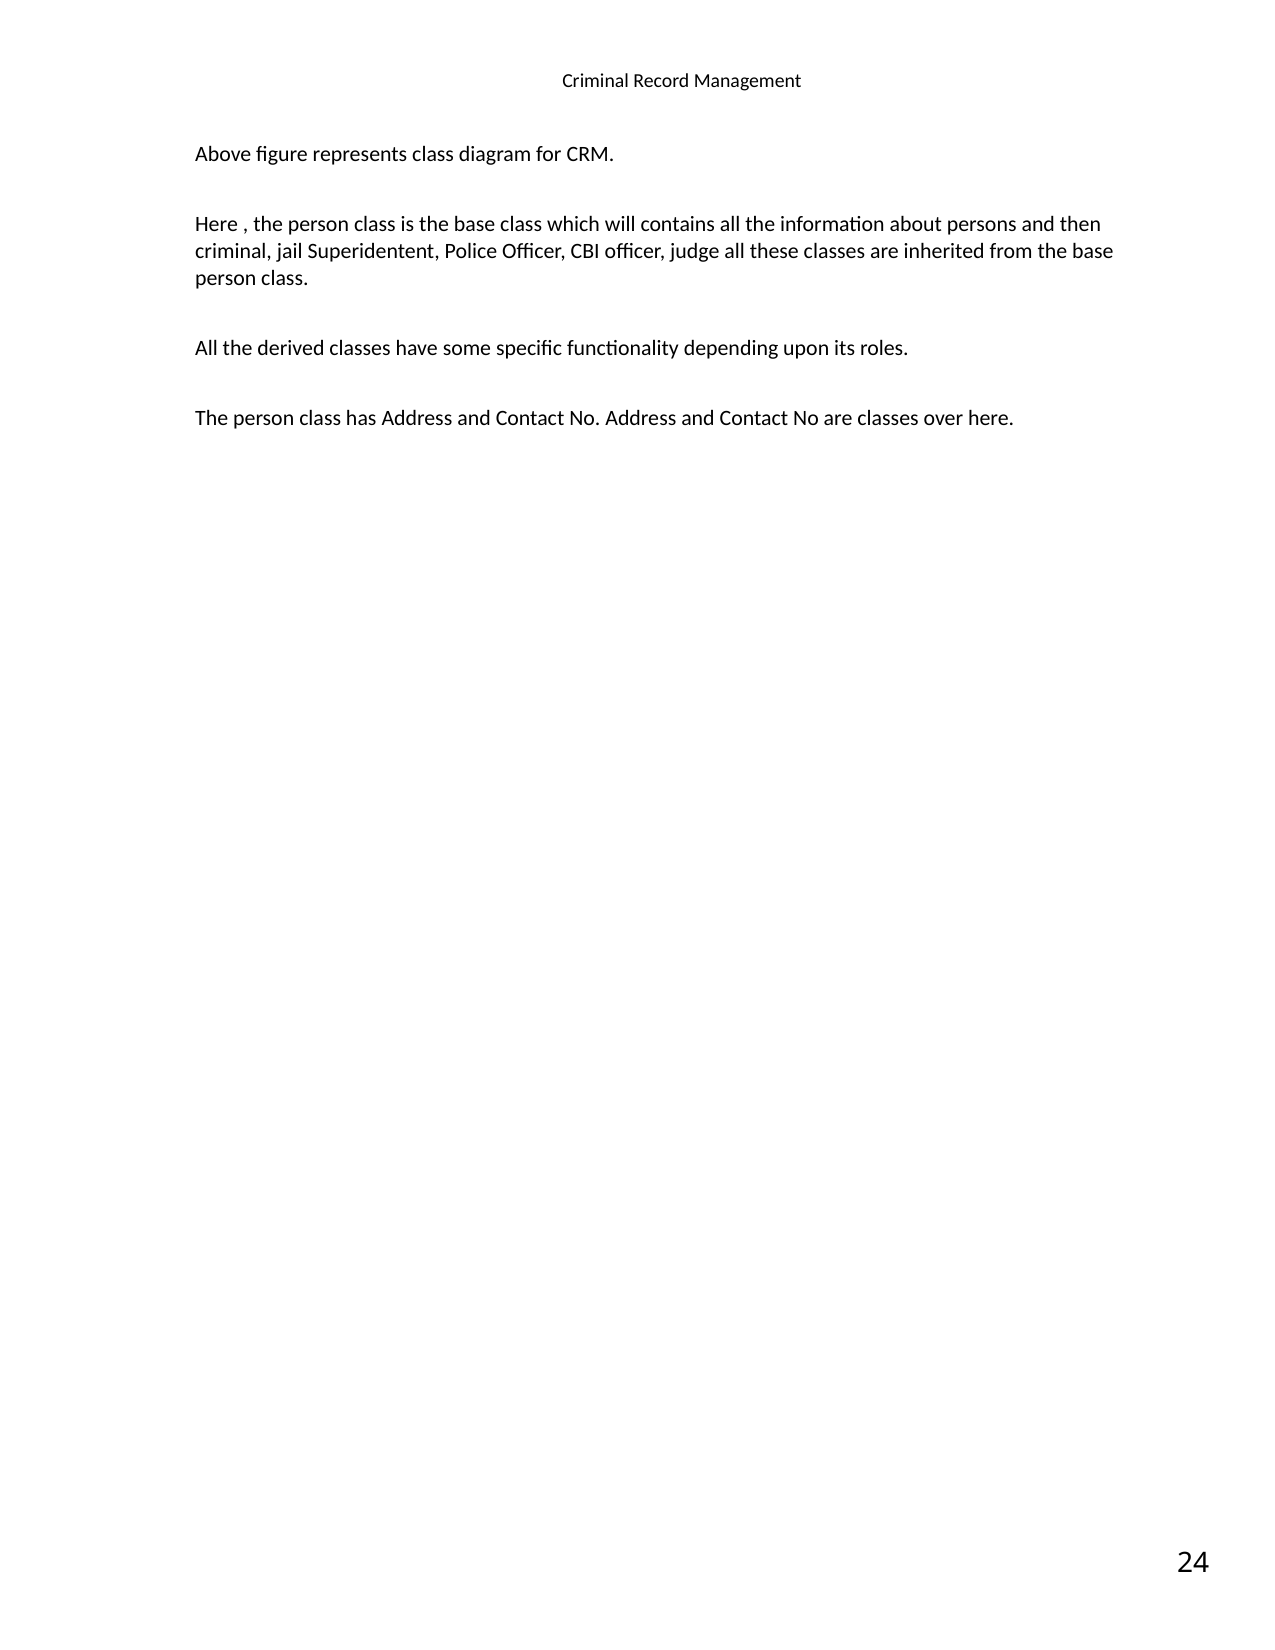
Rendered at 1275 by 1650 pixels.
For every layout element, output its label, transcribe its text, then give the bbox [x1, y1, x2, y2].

text Here , the person class is the base class which will contains all the information about persons and then criminal, jail Superidentent, Police Officer, CBI officer, judge all these classes are inherited from the base person class. [195, 210, 1168, 290]
text The person class has Address and Contact No. Address and Contact No are classes over here. [195, 404, 1168, 431]
text Above figure represents class diagram for CRM. [195, 140, 1168, 167]
text All the derived classes have some specific functionality depending upon its roles. [195, 334, 1168, 361]
